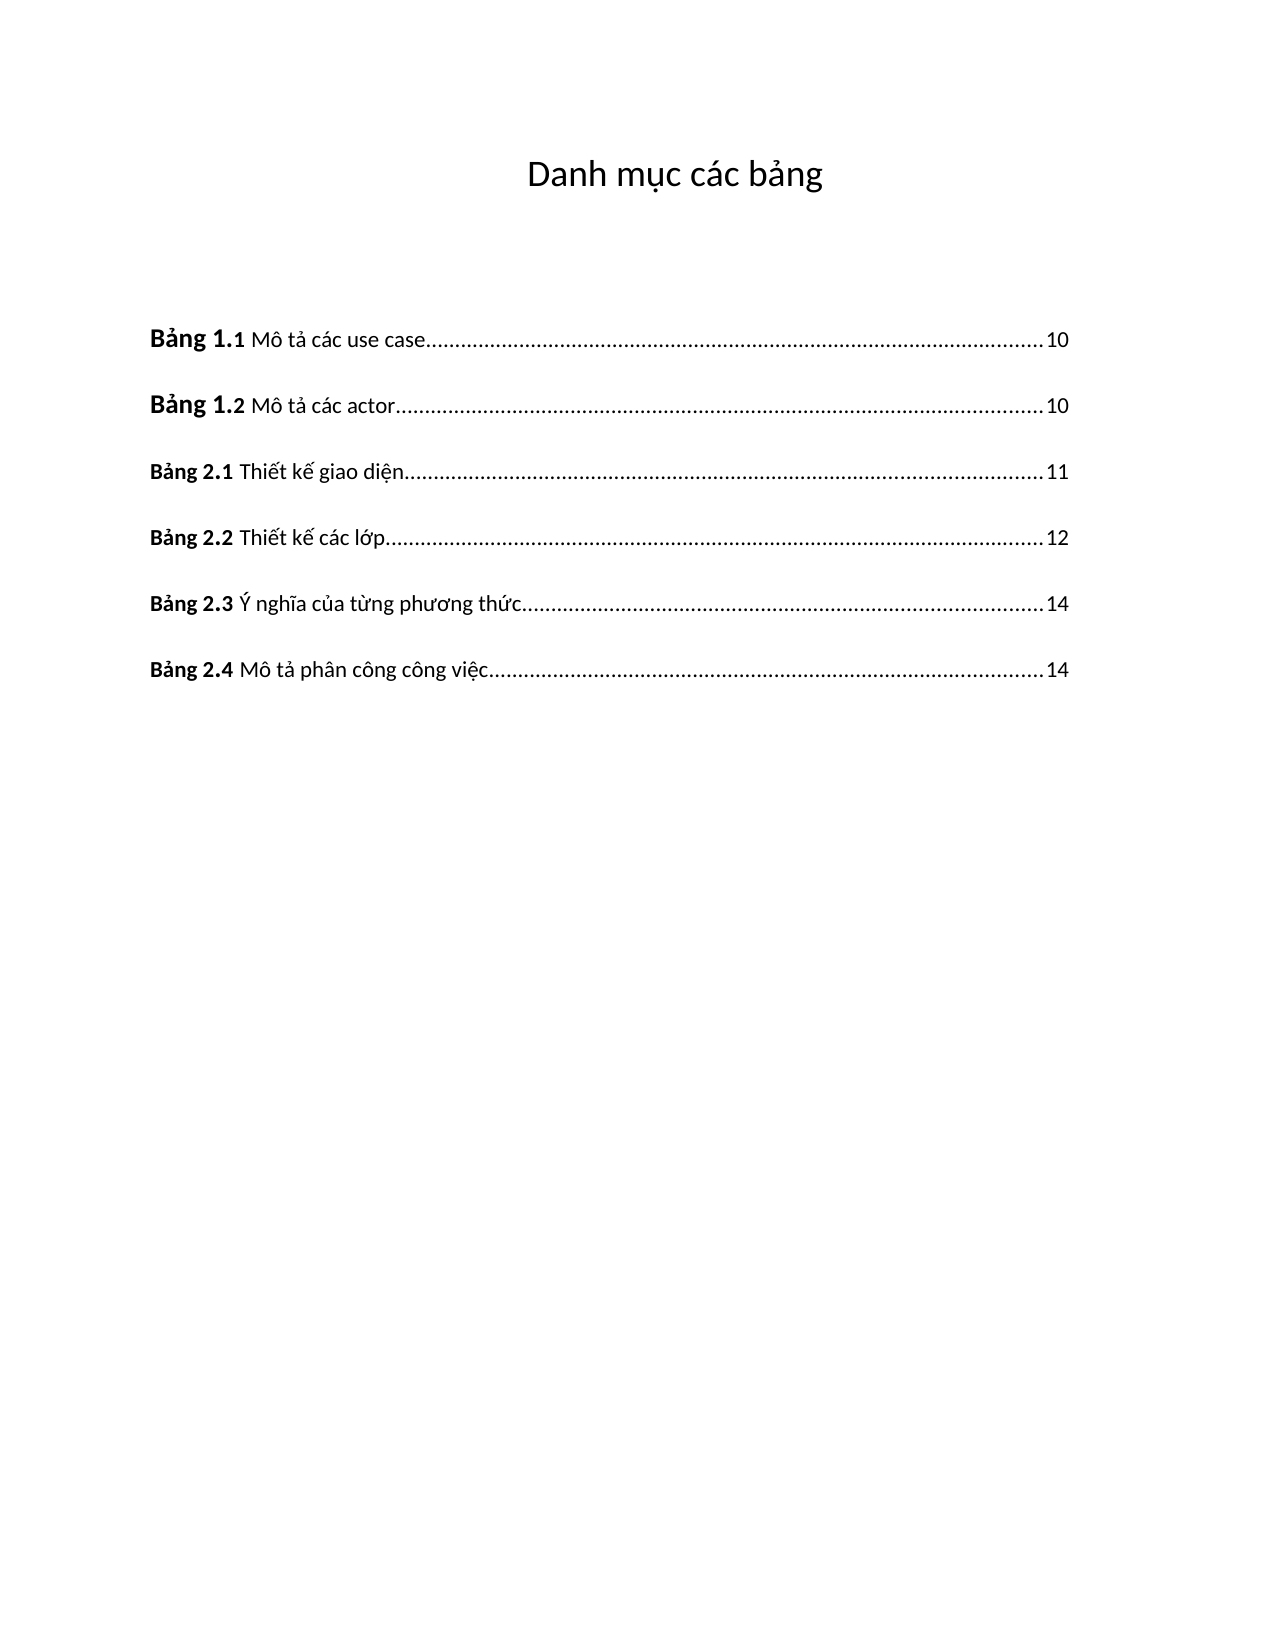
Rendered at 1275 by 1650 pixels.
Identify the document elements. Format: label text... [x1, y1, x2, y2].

text Bảng 2.3 Ý nghĩa của từng phương thức 14 [150, 585, 1125, 618]
text Bảng 2.1 Thiết kế giao diện 11 [150, 453, 1125, 486]
text Danh mục các bảng [150, 150, 1125, 196]
text Bảng 1.1 Mô tả các use case 10 [150, 321, 1125, 354]
text Bảng 2.4 Mô tả phân công công việc 14 [150, 652, 1125, 684]
text Bảng 1.2 Mô tả các actor 10 [150, 387, 1125, 420]
text Bảng 2.2 Thiết kế các lớp 12 [150, 519, 1125, 552]
